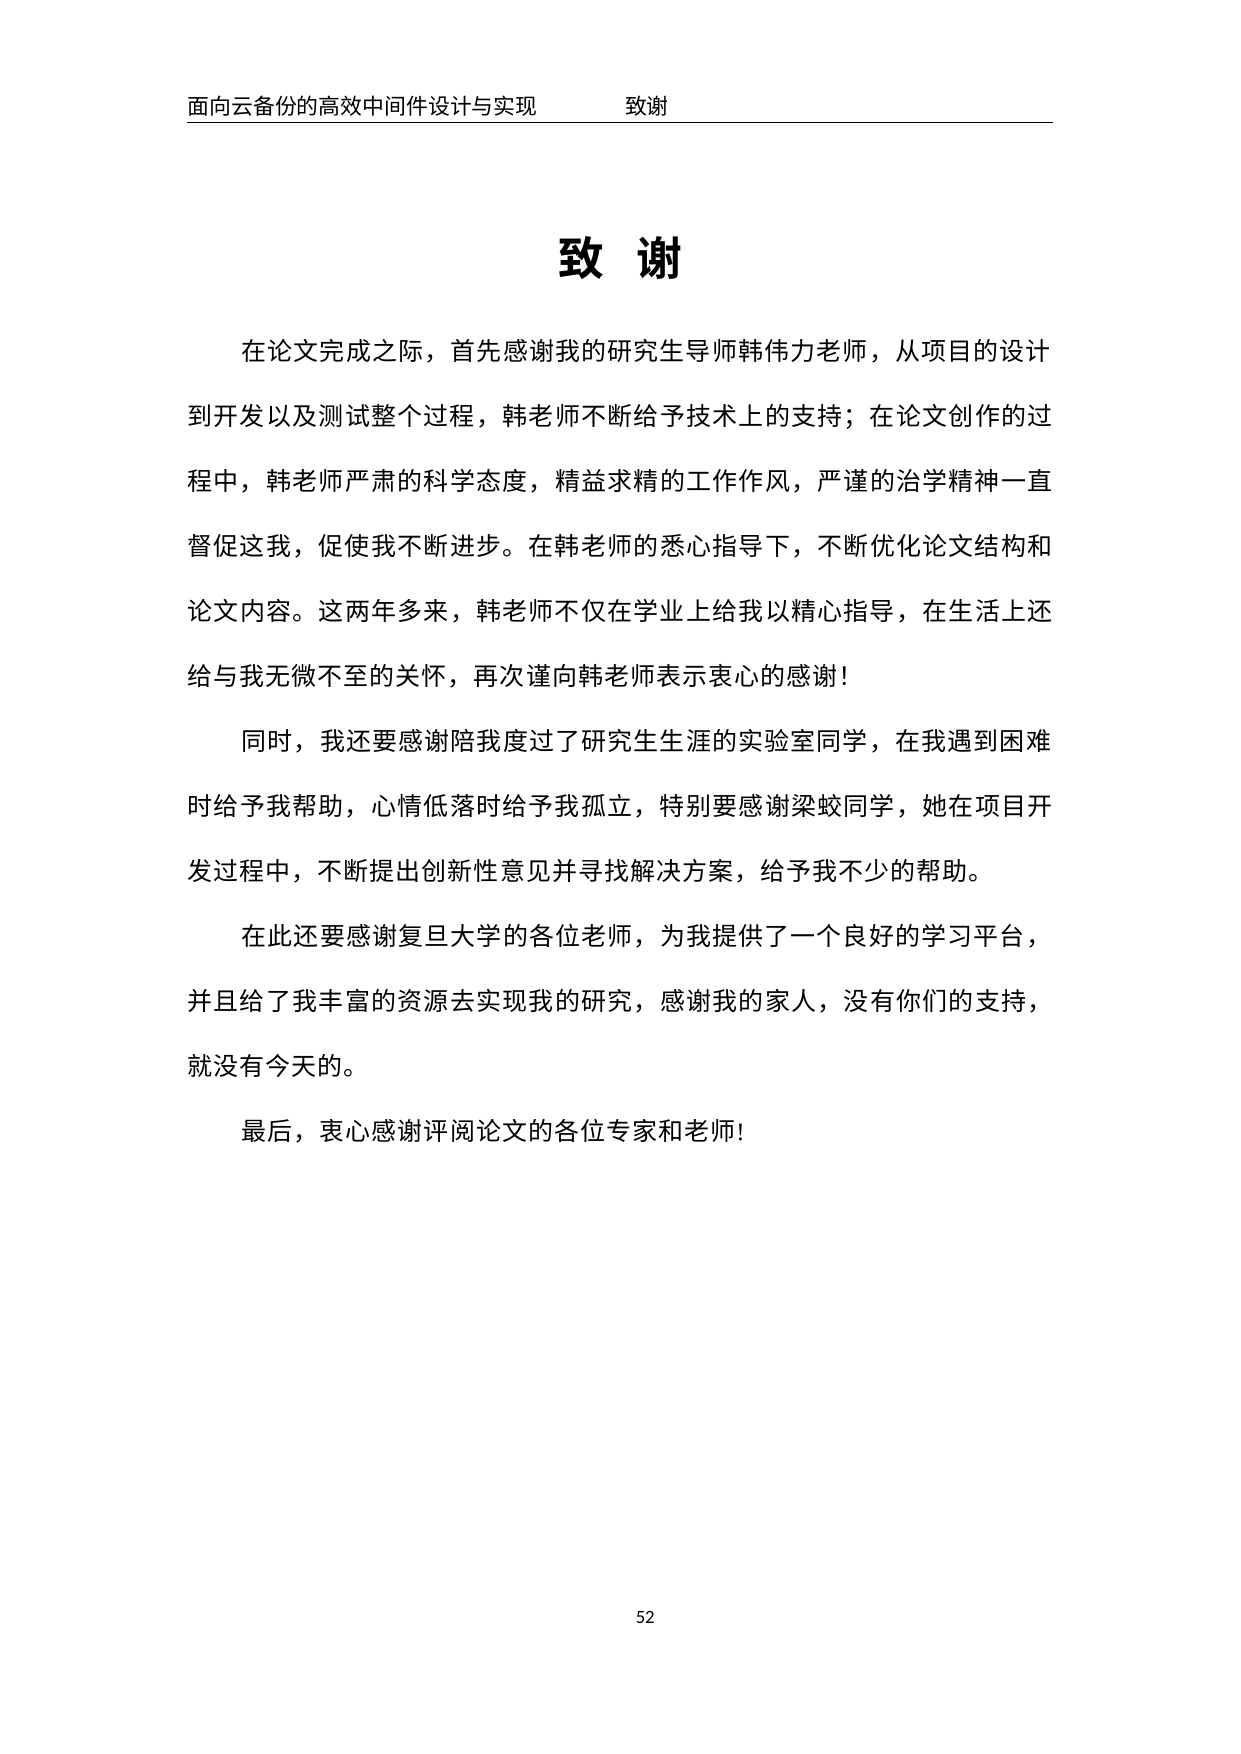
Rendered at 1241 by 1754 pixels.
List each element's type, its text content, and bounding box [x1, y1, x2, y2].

text 最后，衷心感谢评阅论文的各位专家和老师! [187, 1097, 1053, 1162]
text 在此还要感谢复旦大学的各位老师，为我提供了一个良好的学习平台，并且给了我丰富的资源去实现我的研究，感谢我的家人，没有你们的支持，就没有今天的。 [187, 902, 1053, 1097]
text 在论文完成之际，首先感谢我的研究生导师韩伟力老师，从项目的设计到开发以及测试整个过程，韩老师不断给予技术上的支持；在论文创作的过程中，韩老师严肃的科学态度，精益求精的工作作风，严谨的治学精神一直督促这我，促使我不断进步。在韩老师的悉心指导下，不断优化论文结构和论文内容。这两年多来，韩老师不仅在学业上给我以精心指导，在生活上还给与我无微不至的关怀，再次谨向韩老师表示衷心的感谢！ [187, 317, 1053, 707]
text 同时，我还要感谢陪我度过了研究生生涯的实验室同学，在我遇到困难时给予我帮助，心情低落时给予我孤立，特别要感谢梁蛟同学，她在项目开发过程中，不断提出创新性意见并寻找解决方案，给予我不少的帮助。 [187, 707, 1053, 902]
subtitle 致 谢 [187, 207, 1053, 304]
